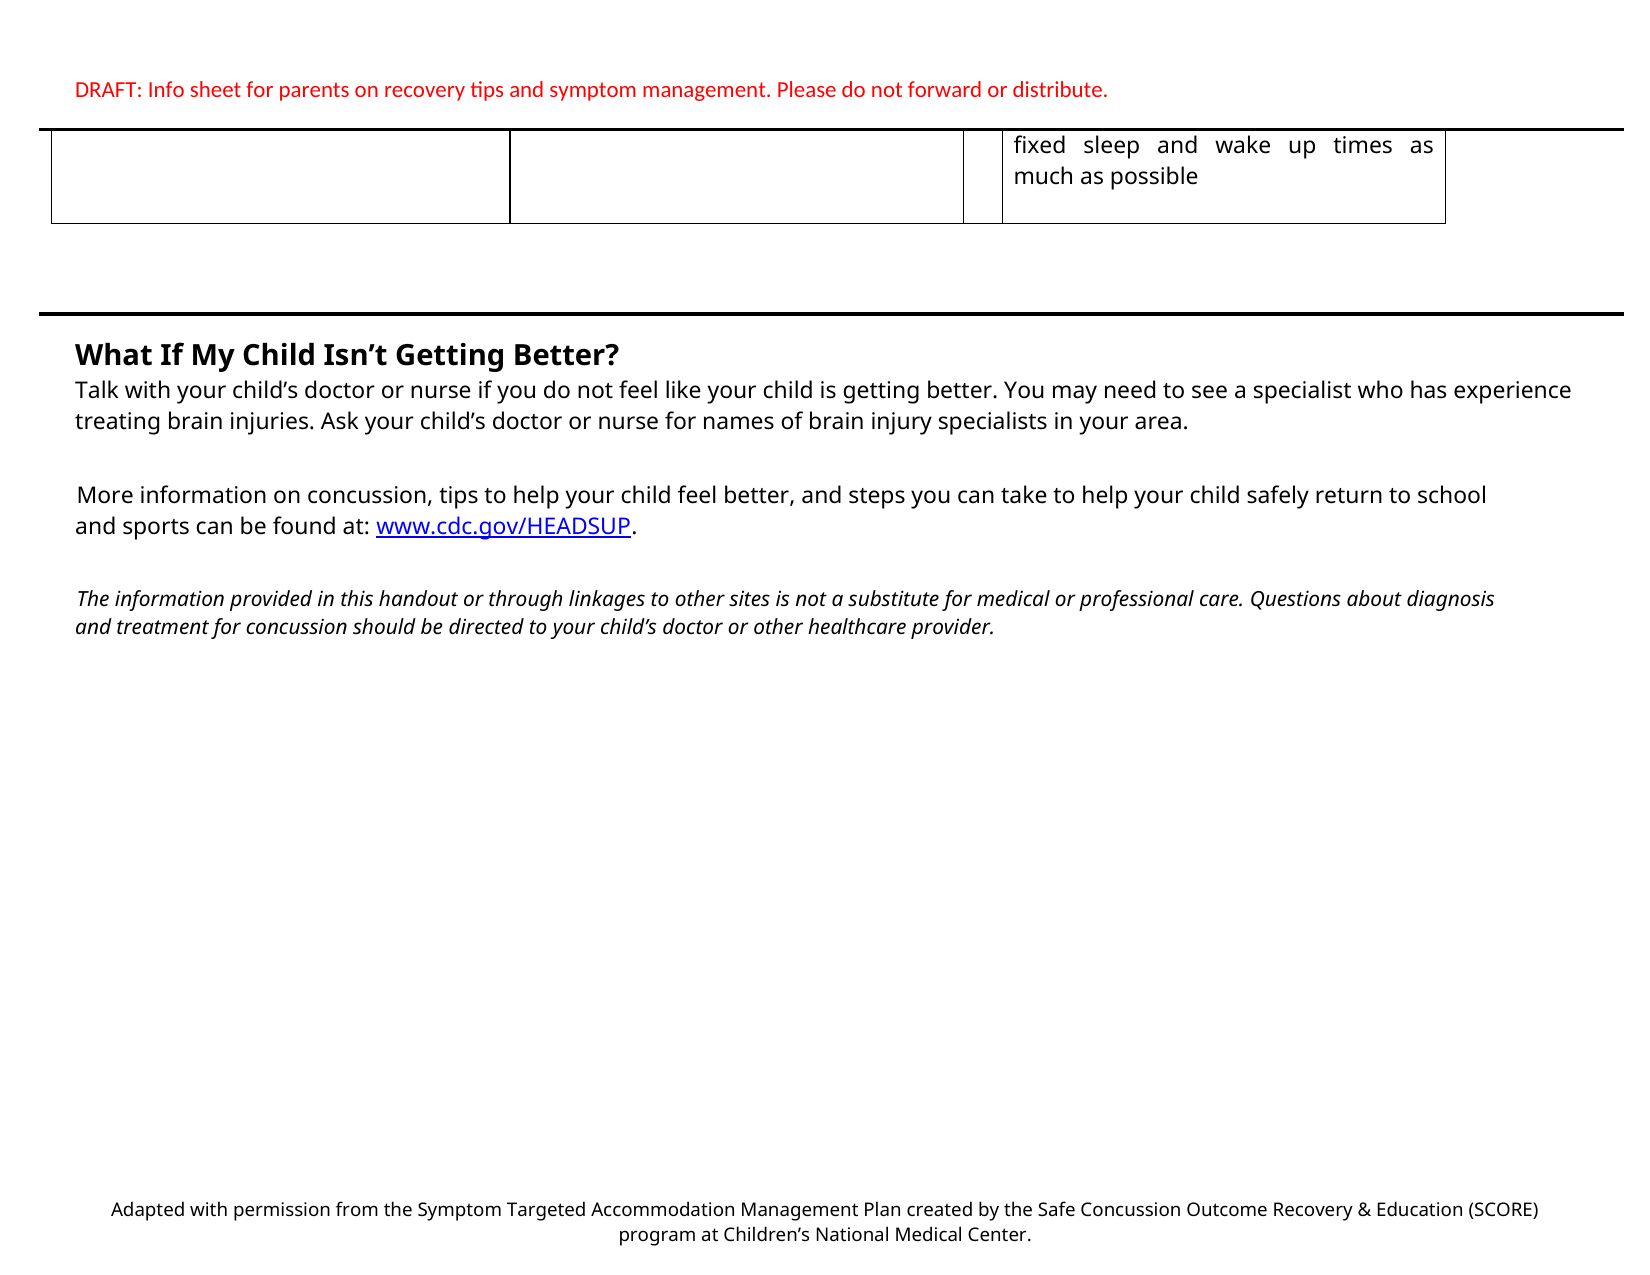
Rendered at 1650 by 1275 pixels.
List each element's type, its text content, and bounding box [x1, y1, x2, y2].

text The information provided in this handout or through linkages to other sites is not a substitute for medical or professional care. Questions about diagnosis and treatment for concussion should be directed to your child’s doctor or other healthcare provider. [75, 584, 1527, 641]
text More information on concussion, tips to help your child feel better, and steps you can take to help your child safely return to school and sports can be found at: www.cdc.gov/HEADSUP. [75, 479, 1527, 541]
text Talk with your child’s doctor or nurse if you do not feel like your child is getting better. You may need to see a specialist who has experience treating brain injuries. Ask your child’s doctor or nurse for names of brain injury specialists in your area. [75, 374, 1575, 436]
text What If My Child Isn’t Getting Better? [75, 334, 1575, 374]
